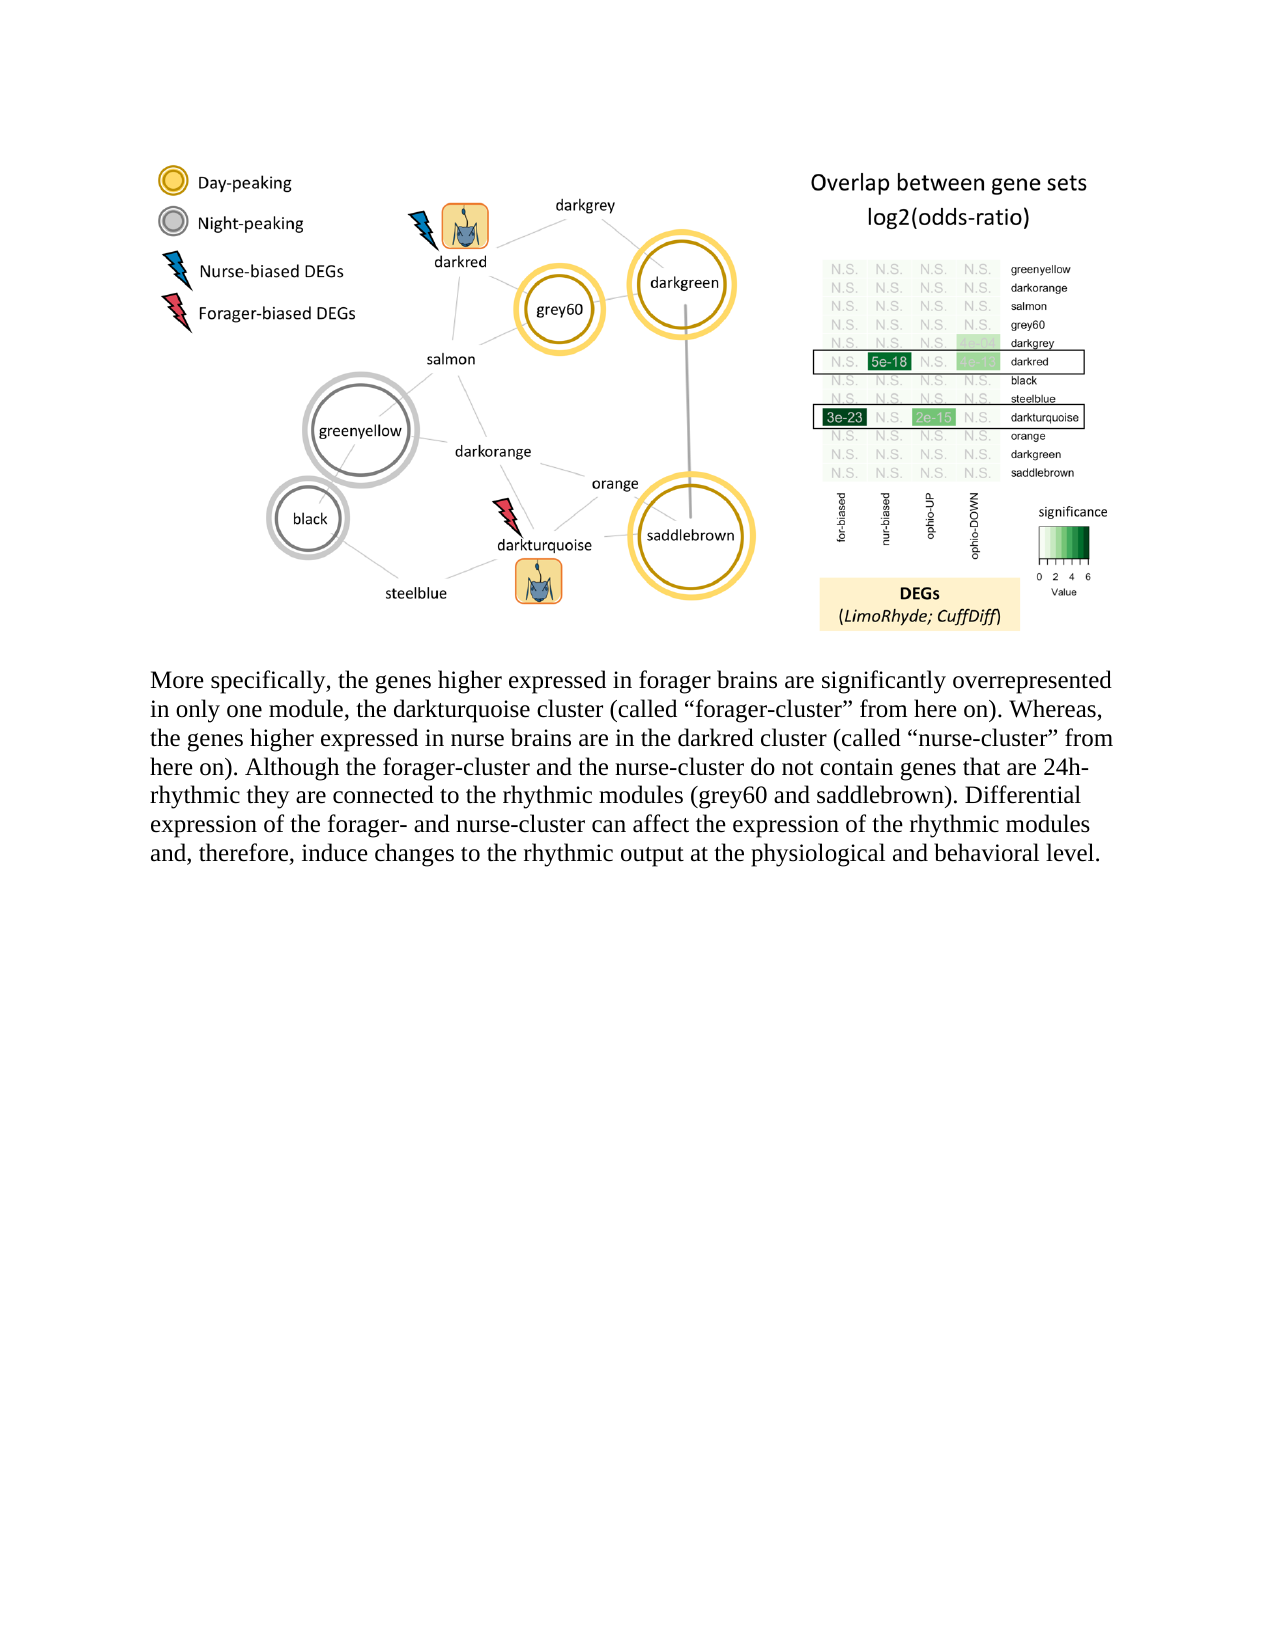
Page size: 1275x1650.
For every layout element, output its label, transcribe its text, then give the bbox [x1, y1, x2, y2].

text More specifically, the genes higher expressed in forager brains are significantly overrepresented in only one module, the darkturquoise cluster (called “forager-cluster” from here on). Whereas, the genes higher expressed in nurse brains are in the darkred cluster (called “nurse-cluster” from here on). Although the forager-cluster and the nurse-cluster do not contain genes that are 24h-rhythmic they are connected to the rhythmic modules (grey60 and saddlebrown). Differential expression of the forager- and nurse-cluster can affect the expression of the rhythmic modules and, therefore, induce changes to the rhythmic output at the physiological and behavioral level. [150, 665, 1125, 867]
picture [150, 150, 1125, 637]
